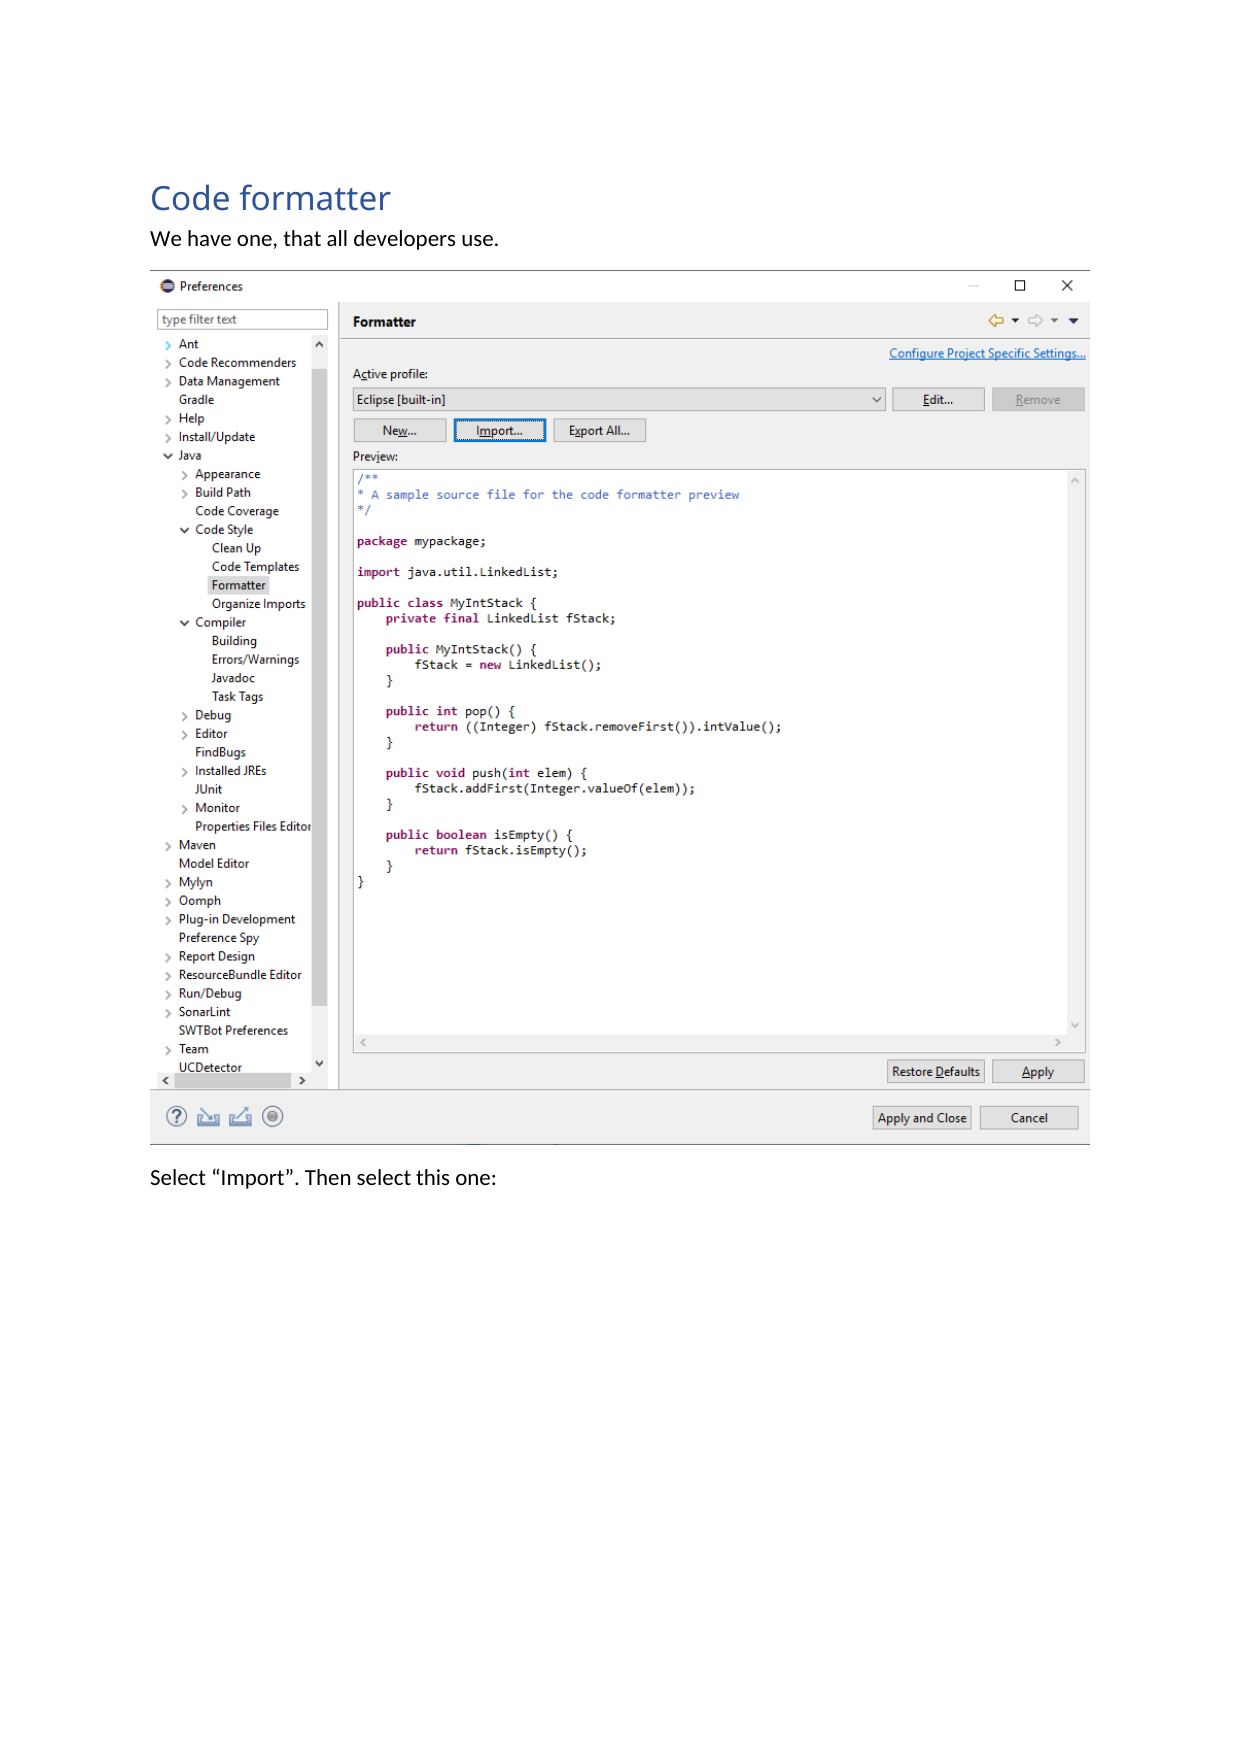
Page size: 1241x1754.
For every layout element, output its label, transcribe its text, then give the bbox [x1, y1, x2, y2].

picture [150, 270, 1091, 1145]
text We have one, that all developers use. [150, 224, 1090, 252]
text Select “Import”. Then select this one: [150, 1163, 1090, 1191]
subtitle Code formatter [150, 175, 1090, 220]
